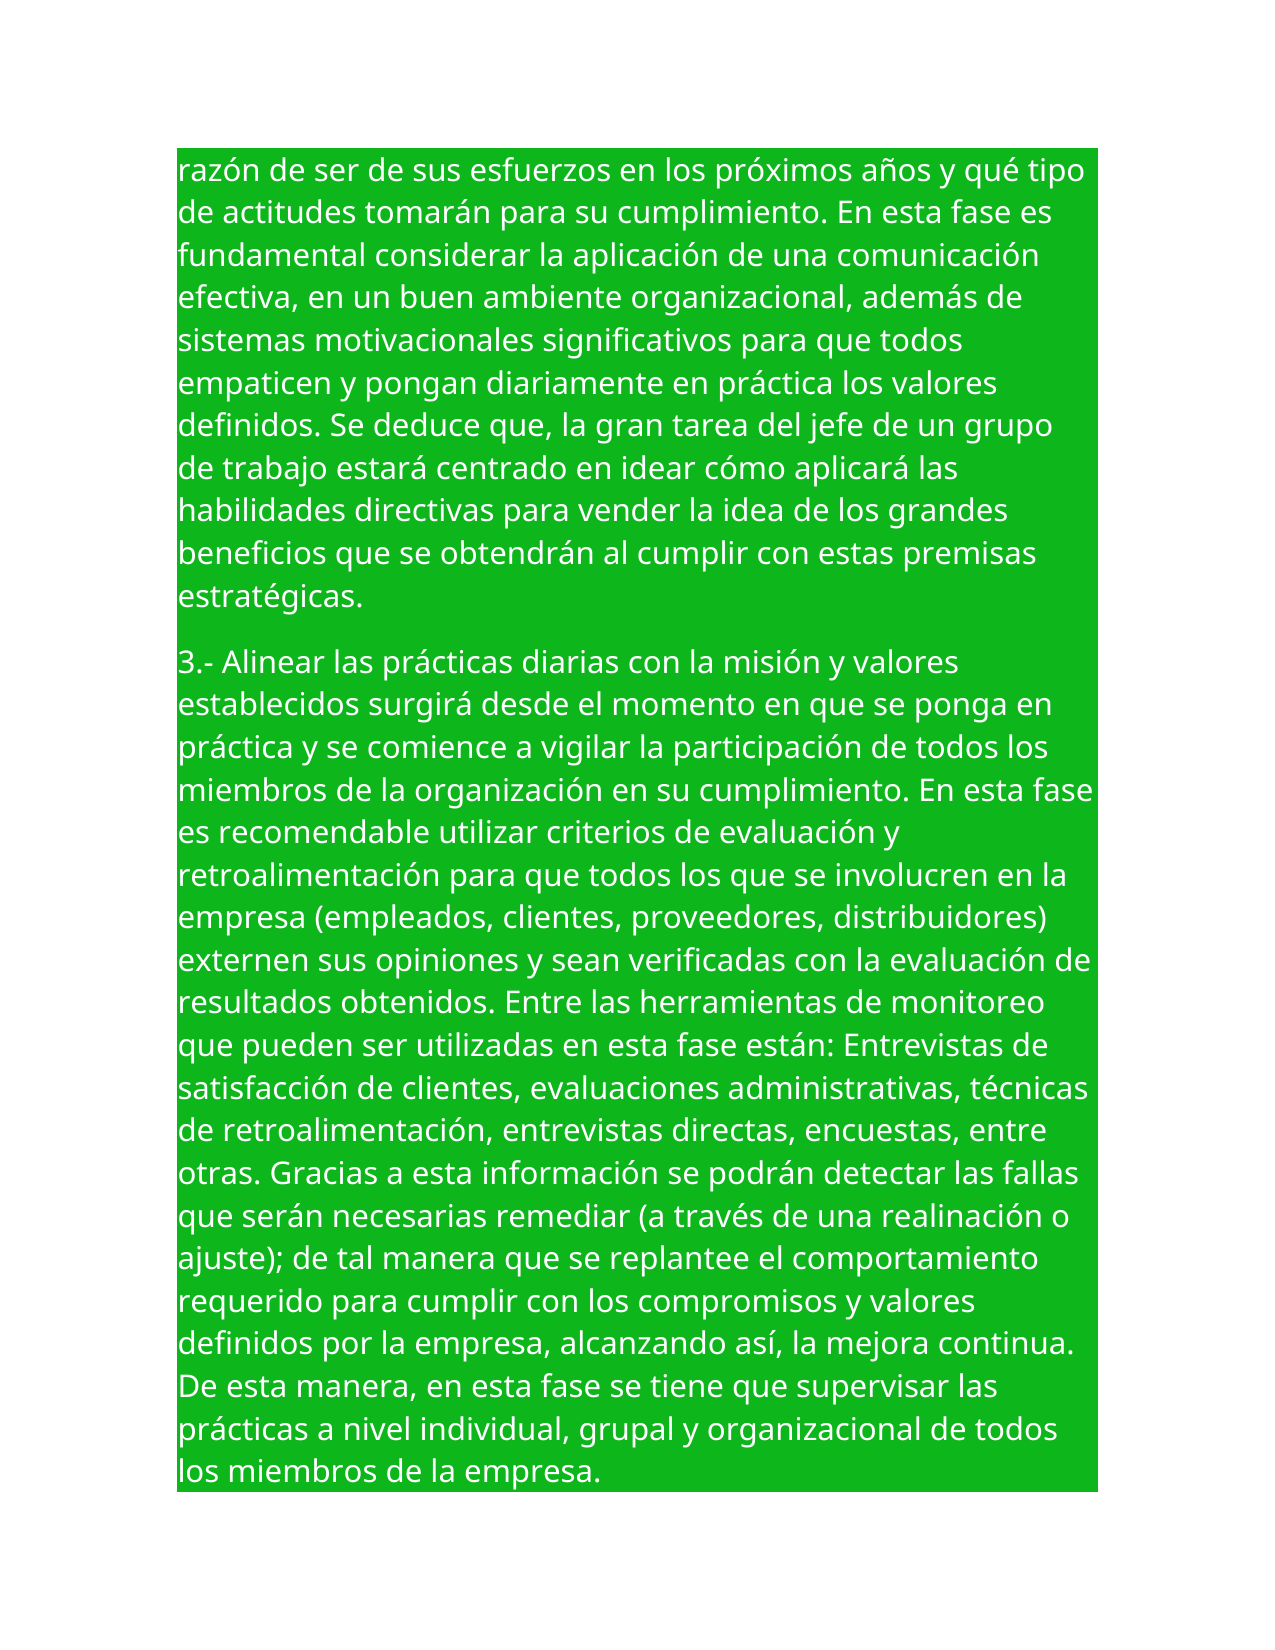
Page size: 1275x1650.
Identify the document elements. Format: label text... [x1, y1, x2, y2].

text 3.- Alinear las prácticas diarias con la misión y valores establecidos surgirá desde el momento en que se ponga en práctica y se comience a vigilar la participación de todos los miembros de la organización en su cumplimiento. En esta fase es recomendable utilizar criterios de evaluación y retroalimentación para que todos los que se involucren en la empresa (empleados, clientes, proveedores, distribuidores) externen sus opiniones y sean verificadas con la evaluación de resultados obtenidos. Entre las herramientas de monitoreo que pueden ser utilizadas en esta fase están: Entrevistas de satisfacción de clientes, evaluaciones administrativas, técnicas de retroalimentación, entrevistas directas, encuestas, entre otras. Gracias a esta información se podrán detectar las fallas que serán necesarias remediar (a través de una realinación o ajuste); de tal manera que se replantee el comportamiento requerido para cumplir con los compromisos y valores definidos por la empresa, alcanzando así, la mejora continua. De esta manera, en esta fase se tiene que supervisar las prácticas a nivel individual, grupal y organizacional de todos los miembros de la empresa. [177, 640, 1098, 1492]
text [177, 148, 1098, 616]
